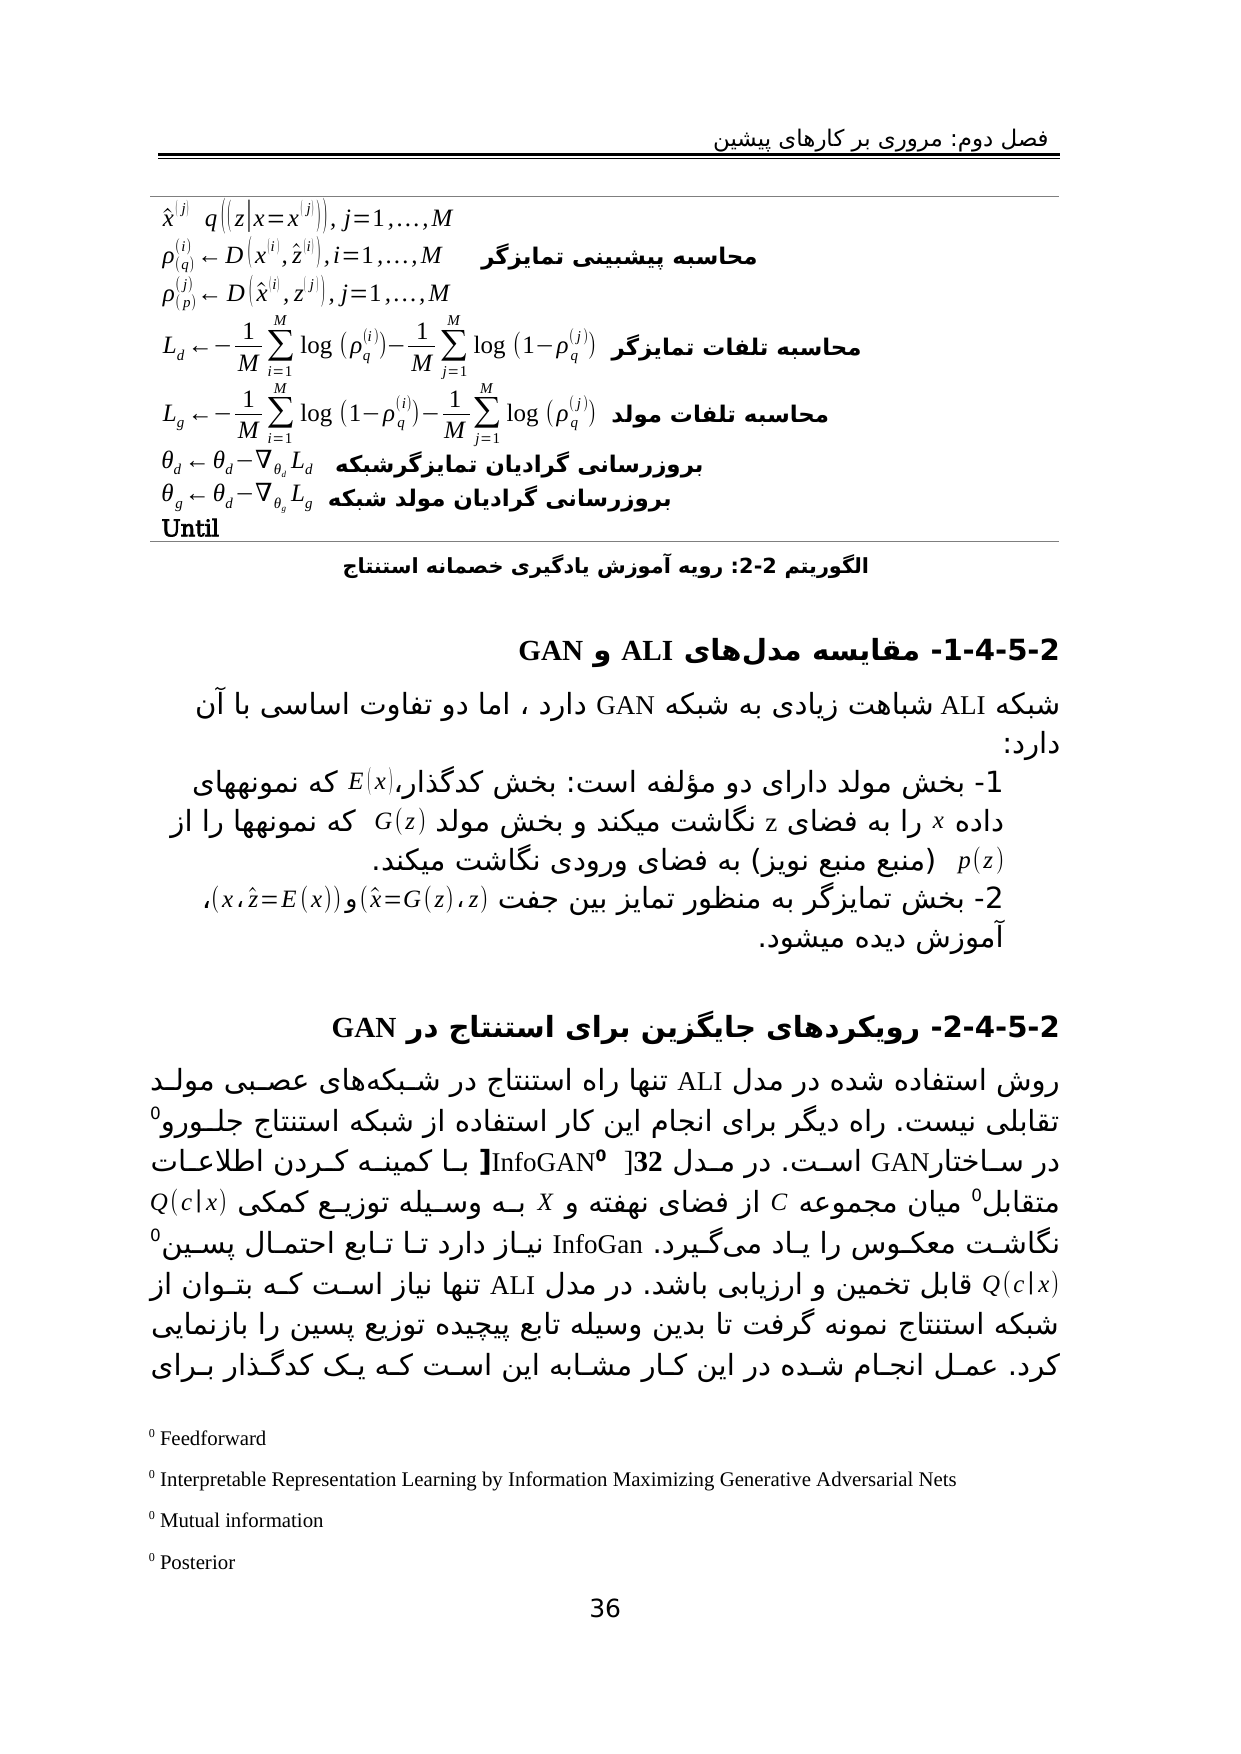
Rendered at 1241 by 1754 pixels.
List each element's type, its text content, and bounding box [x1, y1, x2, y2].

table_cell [150, 197, 1059, 541]
list 2- بخش تمایزگر به منظور تمایز بین جفت ، آموزش دیده میشود. [150, 882, 1004, 955]
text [150, 1063, 1060, 1382]
text شبکه ALI شباهت زیادی به شبکه GAN دارد ، اما دو تفاوت اساسی با آن دارد: [150, 687, 1060, 760]
subtitle 1-4-5-2- مقایسه مدل‌های ALI و GAN [150, 633, 1060, 668]
text الگوریتم 2-2: رویه آموزش یادگیری خصمانه استنتاج [150, 554, 1062, 579]
list 1- بخش مولد دارای دو مؤلفه است: بخش کدگذار، که نمونههای داده را به فضای z نگاشت میکند و بخش مولد که نمونهها را از (منبع منبع نویز) به فضای ورودی نگاشت میکند. [150, 765, 1004, 877]
subtitle 2-4-5-2- رویکرد‌های جایگزین برای استنتاج در GAN [150, 1010, 1060, 1044]
